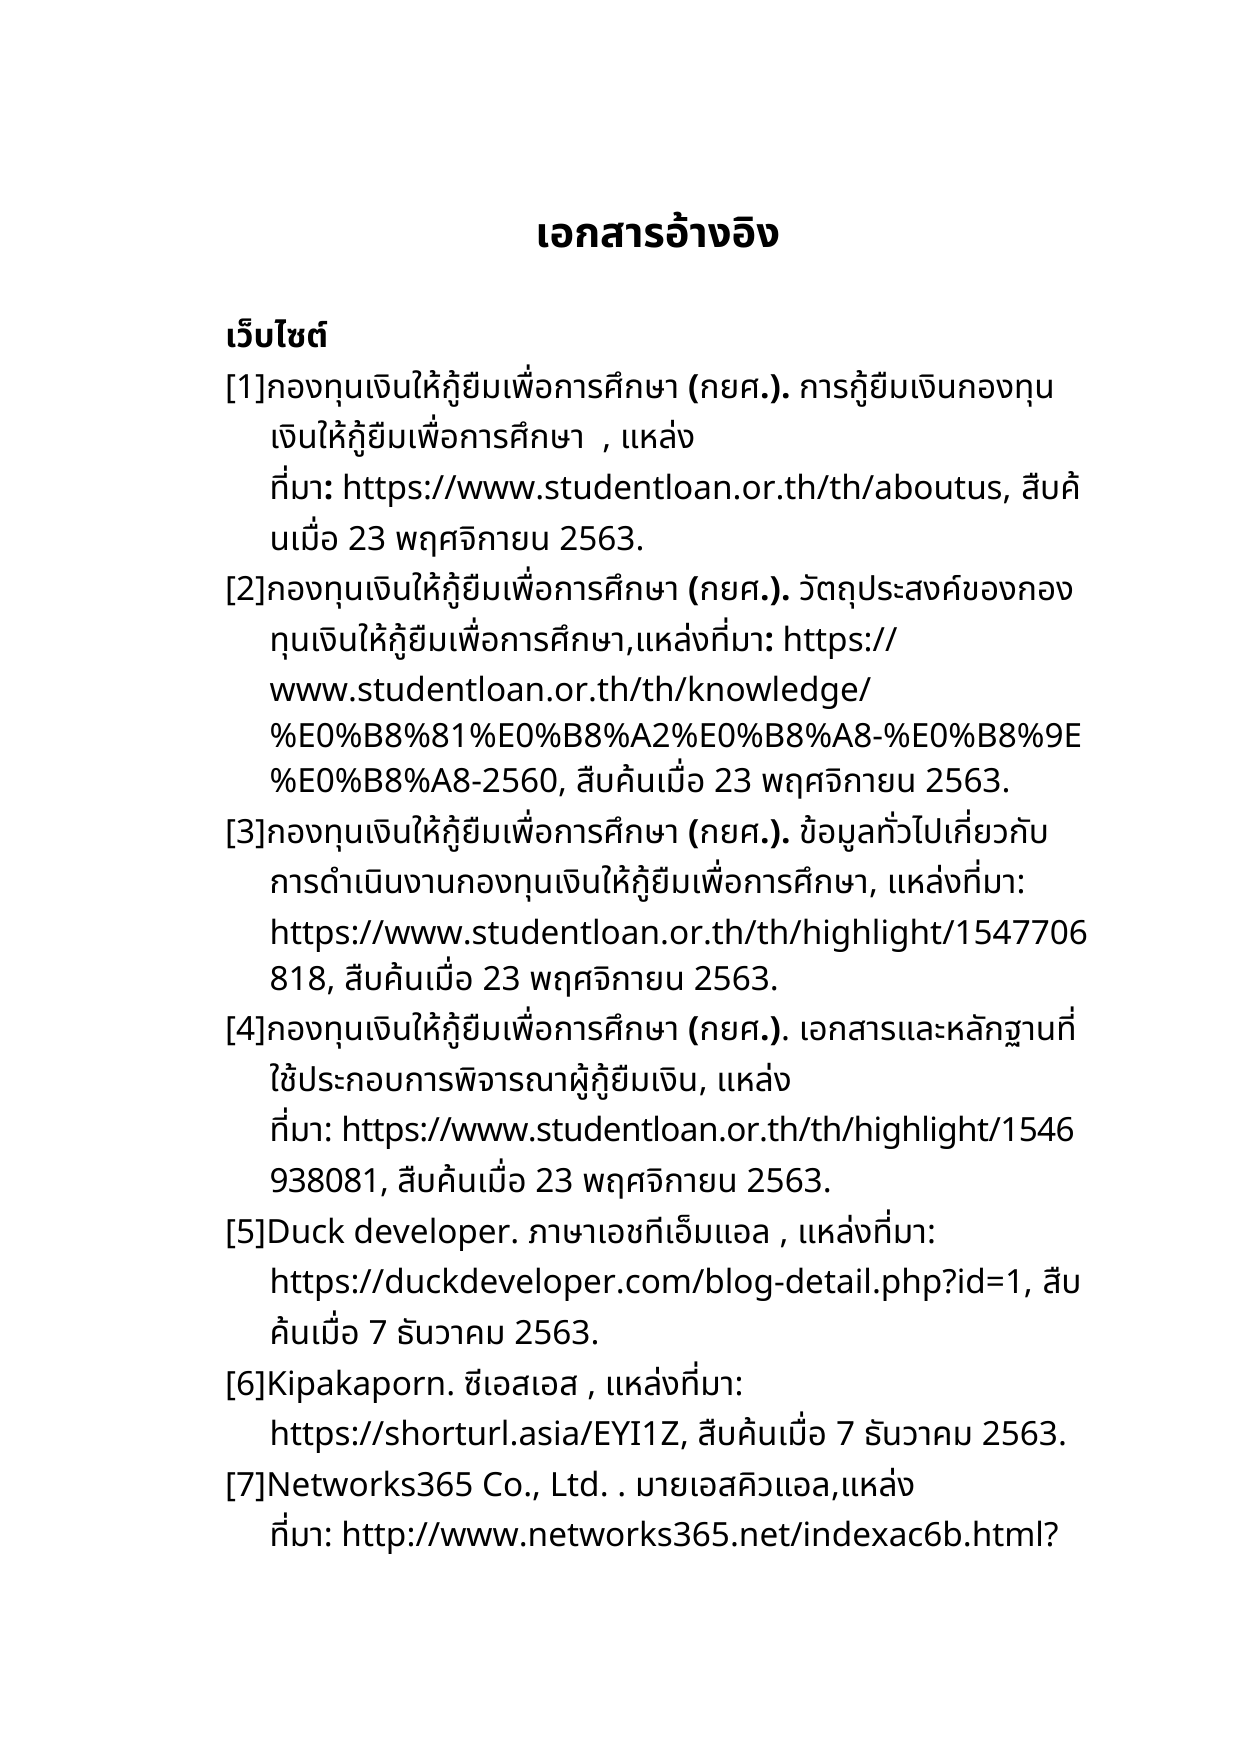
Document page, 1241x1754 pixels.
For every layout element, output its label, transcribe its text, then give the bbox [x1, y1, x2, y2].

text กองทุนเงินให้กู้ยืมเพื่อการศึกษา (กยศ.). วัตถุประสงค์ของกองทุนเงินให้กู้ยืมเพื่อการศึกษา,แหล่งที่มา: https://www.studentloan.or.th/th/knowledge/%E0%B8%81%E0%B8%A2%E0%B8%A8-%E0%B8%9E%E0%B8%A8-2560, สืบค้นเมื่อ 23 พฤศจิกายน 2563. [225, 565, 1090, 808]
text Duck developer. ภาษาเอชทีเอ็มแอล , แหล่งที่มา: https://duckdeveloper.com/blog-detail.php?id=1, สืบค้นเมื่อ 7 ธันวาคม 2563. [225, 1207, 1090, 1359]
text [225, 1461, 1090, 1562]
text กองทุนเงินให้กู้ยืมเพื่อการศึกษา (กยศ.). เอกสารและหลักฐานที่ใช้ประกอบการพิจารณาผู้กู้ยืมเงิน, แหล่งที่มา: https://www.studentloan.or.th/th/highlight/1546938081, สืบค้นเมื่อ 23 พฤศจิกายน 2563. [225, 1005, 1090, 1207]
text เอกสารอ้างอิง [225, 204, 1090, 267]
list เว็บไซต์ [225, 312, 1090, 362]
text กองทุนเงินให้กู้ยืมเพื่อการศึกษา (กยศ.). การกู้ยืมเงินกองทุนเงินให้กู้ยืมเพื่อการศึกษา , แหล่งที่มา: https://www.studentloan.or.th/th/aboutus, สืบค้นเมื่อ 23 พฤศจิกายน 2563. [225, 362, 1090, 565]
text กองทุนเงินให้กู้ยืมเพื่อการศึกษา (กยศ.). ข้อมูลทั่วไปเกี่ยวกับการดำเนินงานกองทุนเงินให้กู้ยืมเพื่อการศึกษา, แหล่งที่มา: https://www.studentloan.or.th/th/highlight/1547706818, สืบค้นเมื่อ 23 พฤศจิกายน 2563. [225, 808, 1090, 1005]
text Kipakaporn. ซีเอสเอส , แหล่งที่มา: https://shorturl.asia/EYI1Z, สืบค้นเมื่อ 7 ธันวาคม 2563. [225, 1359, 1090, 1461]
